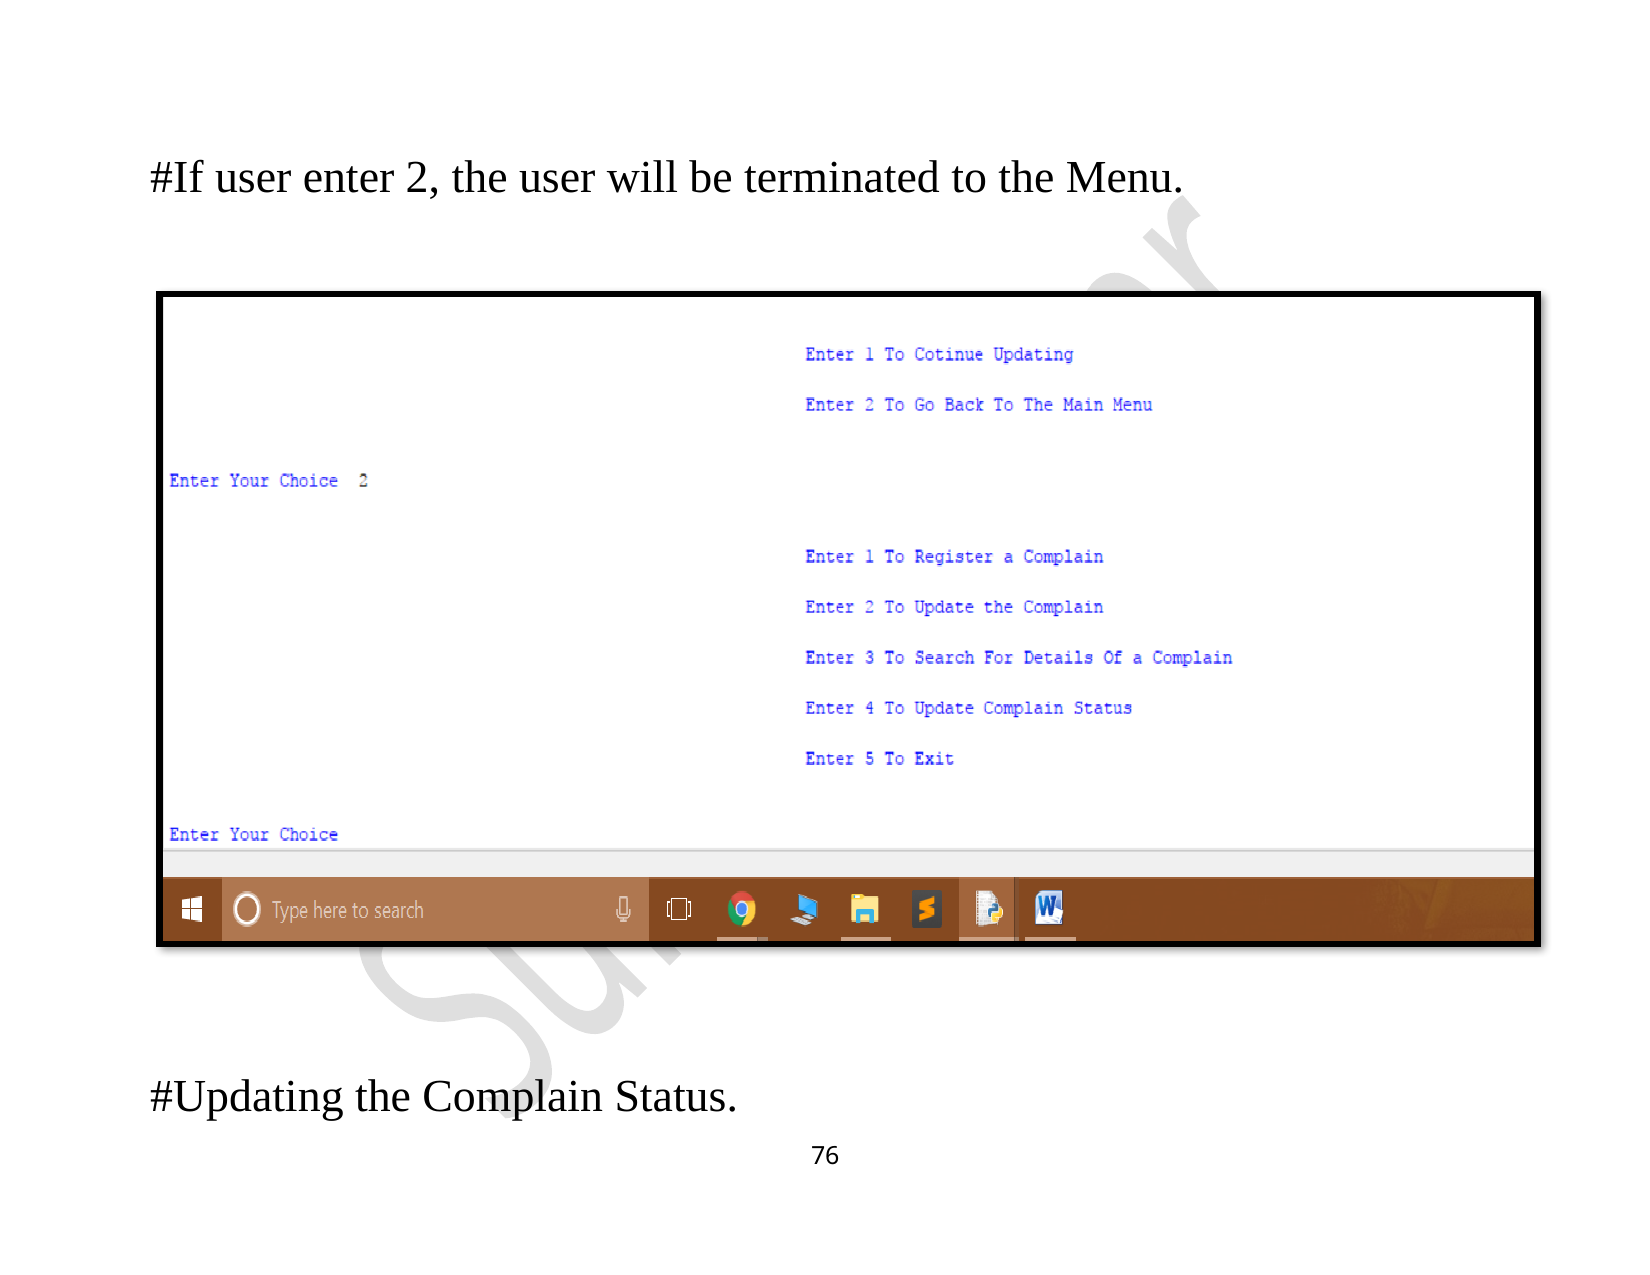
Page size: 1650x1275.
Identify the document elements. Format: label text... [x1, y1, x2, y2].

picture [163, 297, 1534, 941]
text #If user enter 2, the user will be terminated to the Menu. [150, 150, 1500, 203]
text #Updating the Complain Status. [150, 1069, 1500, 1122]
